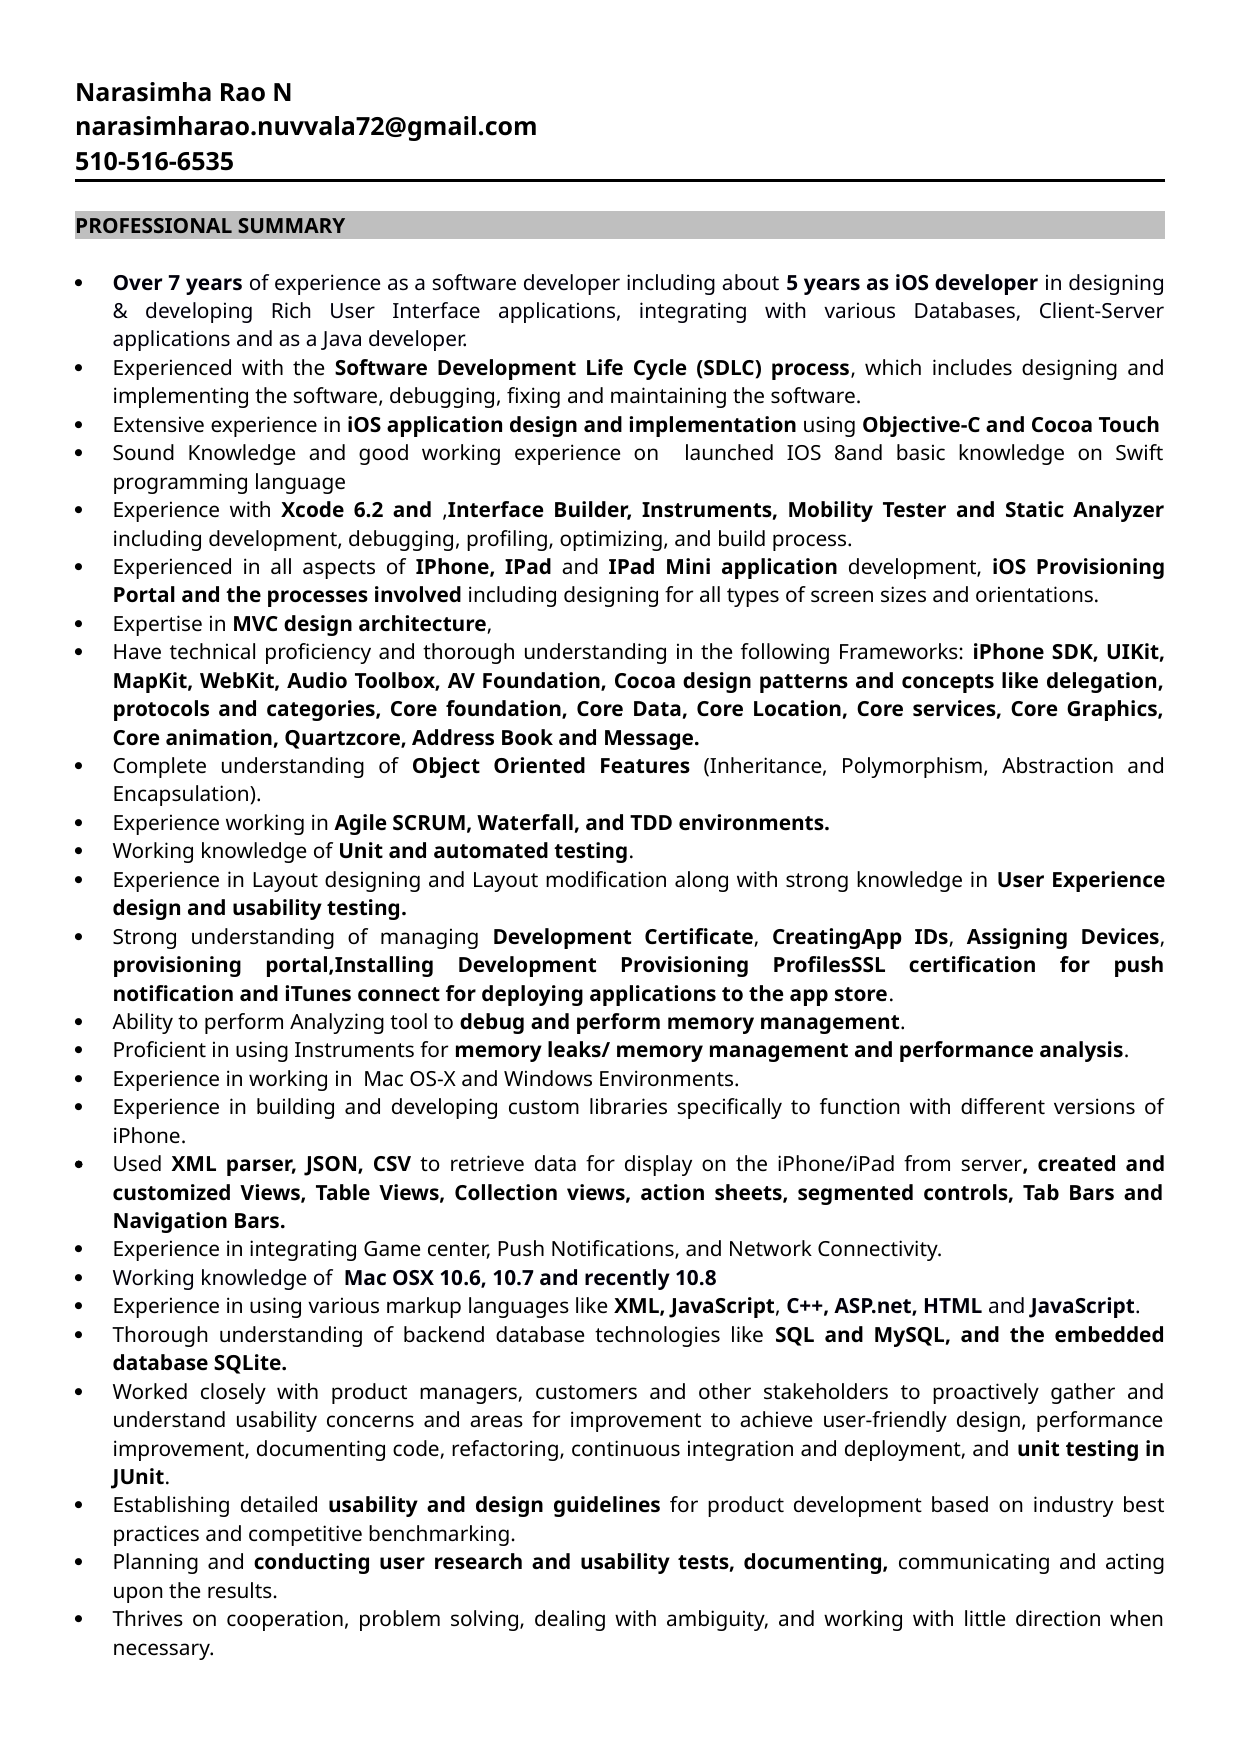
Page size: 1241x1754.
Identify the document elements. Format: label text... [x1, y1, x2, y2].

list Experience in working in Mac OS-X and Windows Environments. [75, 1064, 1165, 1092]
list Worked closely with product managers, customers and other stakeholders to proactively gather and understand usability concerns and areas for improvement to achieve user-friendly design, performance improvement, documenting code, refactoring, continuous integration and deployment, and unit testing in JUnit. [75, 1377, 1165, 1491]
list Experience with Xcode 6.2 and ,Interface Builder, Instruments, Mobility Tester and Static Analyzer including development, debugging, profiling, optimizing, and build process. [75, 495, 1165, 552]
list Proficient in using Instruments for memory leaks/ memory management and performance analysis. [75, 1036, 1165, 1064]
text PROFESSIONAL SUMMARY [75, 211, 1165, 239]
list Thorough understanding of backend database technologies like SQL and MySQL, and the embedded database SQLite. [75, 1320, 1165, 1377]
list Experience in Layout designing and Layout modification along with strong knowledge in User Experience design and usability testing. [75, 865, 1165, 922]
list Sound Knowledge and good working experience on launched IOS 8and basic knowledge on Swift programming language [75, 438, 1165, 495]
list Experience in using various markup languages like XML, JavaScript, C++, ASP.net, HTML and JavaScript. [75, 1291, 1165, 1320]
list Used XML parser, JSON, CSV to retrieve data for display on the iPhone/iPad from server, created and customized Views, Table Views, Collection views, action sheets, segmented controls, Tab Bars and Navigation Bars. [75, 1149, 1165, 1234]
list Over 7 years of experience as a software developer including about 5 years as iOS developer in designing & developing Rich User Interface applications, integrating with various Databases, Client-Server applications and as a Java developer. [75, 268, 1165, 353]
text Narasimha Rao N [75, 75, 1165, 109]
list Experienced with the Software Development Life Cycle (SDLC) process, which includes designing and implementing the software, debugging, fixing and maintaining the software. [75, 353, 1165, 410]
list Experience in building and developing custom libraries specifically to function with different versions of iPhone. [75, 1092, 1165, 1149]
list Experience in integrating Game center, Push Notifications, and Network Connectivity. [75, 1234, 1165, 1263]
list Working knowledge of Mac OSX 10.6, 10.7 and recently 10.8 [75, 1263, 1165, 1291]
list Establishing detailed usability and design guidelines for product development based on industry best practices and competitive benchmarking. [75, 1491, 1165, 1547]
list Complete understanding of Object Oriented Features (Inheritance, Polymorphism, Abstraction and Encapsulation). [75, 751, 1165, 808]
list Planning and conducting user research and usability tests, documenting, communicating and acting upon the results. [75, 1547, 1165, 1604]
list Strong understanding of managing Development Certificate, CreatingApp IDs, Assigning Devices, provisioning portal,Installing Development Provisioning ProfilesSSL certification for push notification and iTunes connect for deploying applications to the app store. [75, 922, 1165, 1007]
list Experience working in Agile SCRUM, Waterfall, and TDD environments. [75, 808, 1165, 836]
list Thrives on cooperation, problem solving, dealing with ambiguity, and working with little direction when necessary. [75, 1604, 1165, 1661]
list Expertise in MVC design architecture, [75, 609, 1165, 637]
list Experienced in all aspects of IPhone, IPad and IPad Mini application development, iOS Provisioning Portal and the processes involved including designing for all types of screen sizes and orientations. [75, 552, 1165, 609]
list Ability to perform Analyzing tool to debug and perform memory management. [75, 1007, 1165, 1036]
text 510-516-6535 [75, 143, 1165, 179]
text narasimharao.nuvvala72@gmail.com [75, 109, 1165, 143]
list Extensive experience in iOS application design and implementation using Objective-C and Cocoa Touch [75, 410, 1165, 438]
list Have technical proficiency and thorough understanding in the following Frameworks: iPhone SDK, UIKit, MapKit, WebKit, Audio Toolbox, AV Foundation, Cocoa design patterns and concepts like delegation, protocols and categories, Core foundation, Core Data, Core Location, Core services, Core Graphics, Core animation, Quartzcore, Address Book and Message. [75, 637, 1165, 751]
list Working knowledge of Unit and automated testing. [75, 836, 1165, 865]
